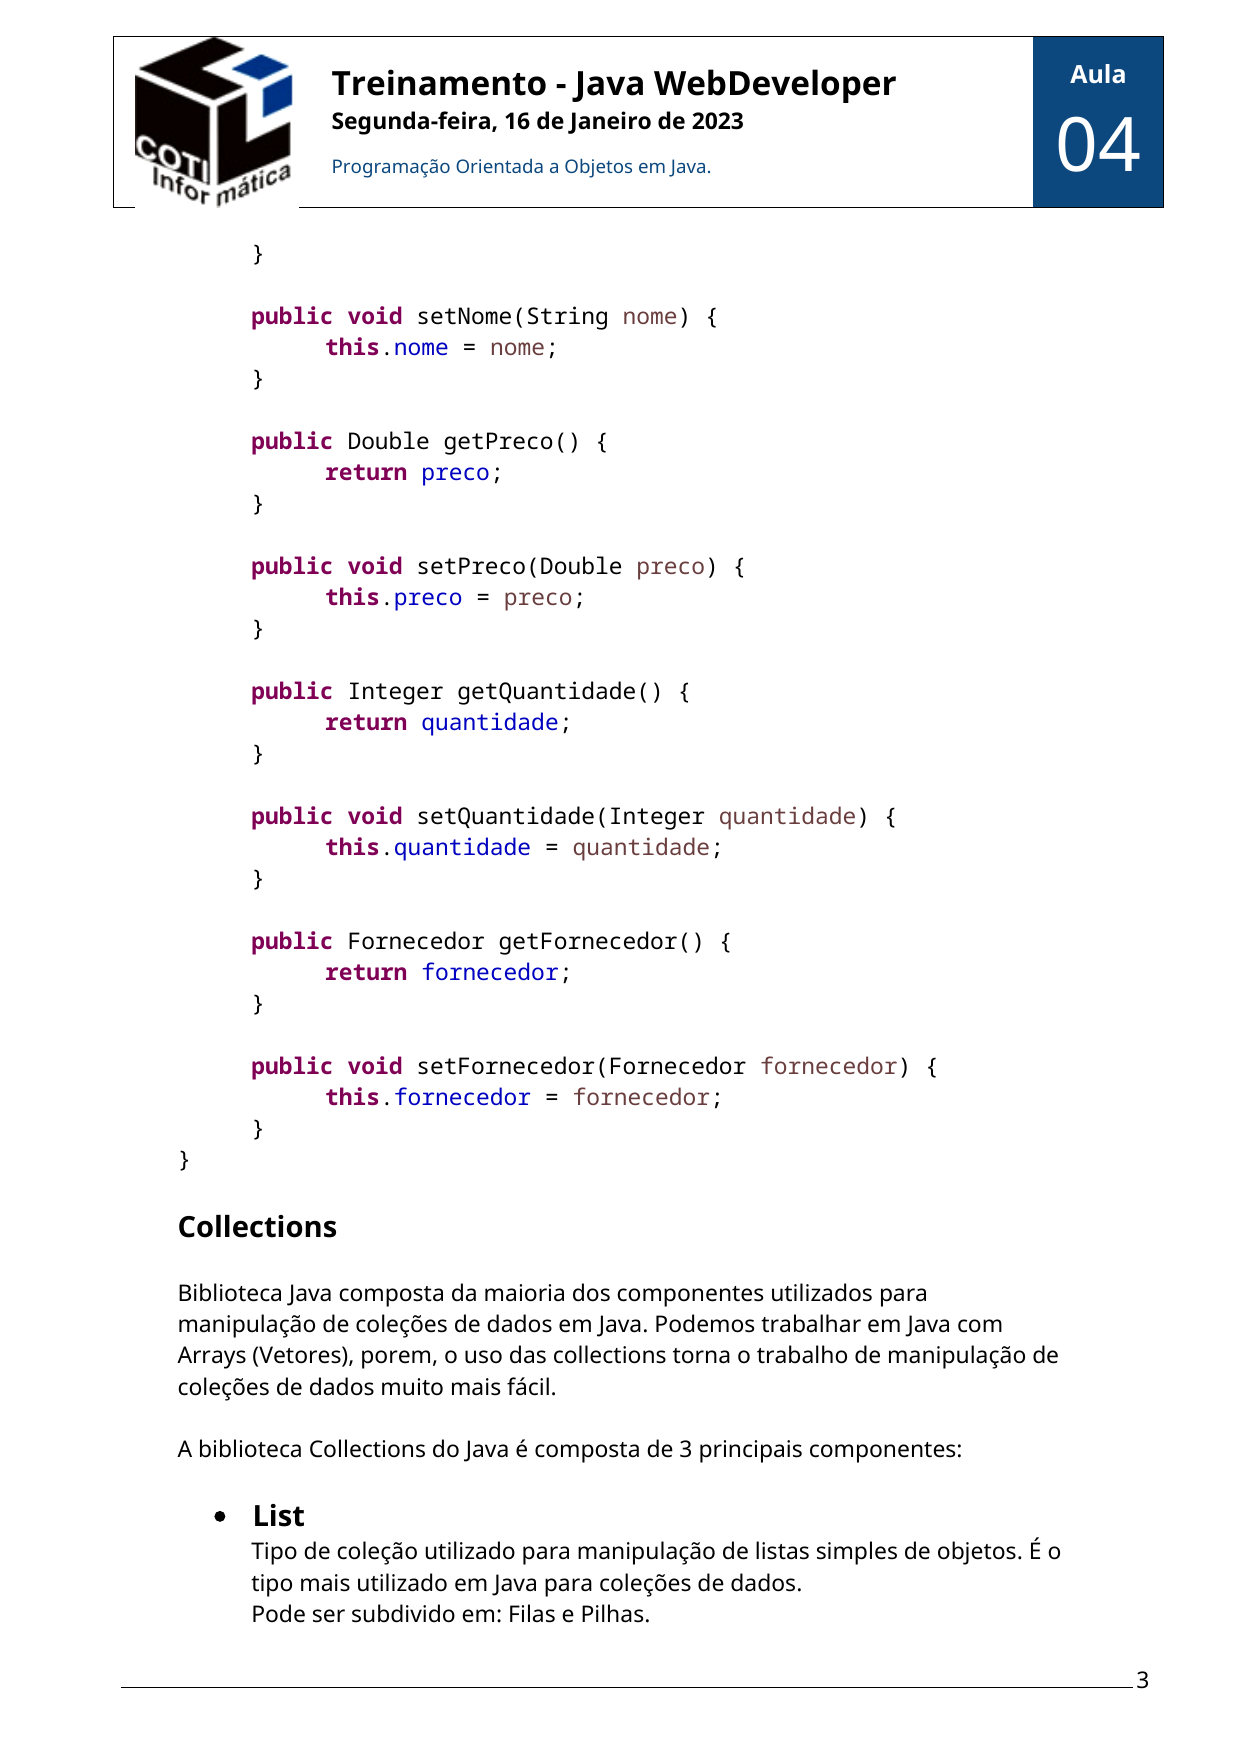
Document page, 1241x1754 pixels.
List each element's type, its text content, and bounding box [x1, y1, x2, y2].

list List [215, 1496, 1063, 1535]
text } [177, 987, 1063, 1018]
text public void setPreco(Double preco) { [177, 549, 1063, 581]
text public void setFornecedor(Fornecedor fornecedor) { [177, 1049, 1063, 1081]
text return fornecedor; [177, 956, 1063, 987]
text public Double getPreco() { [177, 424, 1063, 456]
text return quantidade; [177, 706, 1063, 737]
text } [177, 612, 1063, 643]
text A biblioteca Collections do Java é composta de 3 principais componentes: [177, 1433, 1063, 1464]
text this.quantidade = quantidade; [177, 831, 1063, 862]
text Collections [177, 1206, 1063, 1246]
text } [177, 487, 1063, 518]
text this.nome = nome; [177, 331, 1063, 362]
text this.preco = preco; [177, 581, 1063, 612]
text } [177, 862, 1063, 893]
text } [177, 362, 1063, 393]
text } [177, 737, 1063, 768]
text public void setQuantidade(Integer quantidade) { [177, 799, 1063, 831]
text public Integer getQuantidade() { [177, 674, 1063, 706]
text public Fornecedor getFornecedor() { [177, 924, 1063, 956]
text } [177, 1112, 1063, 1143]
text } [177, 237, 1063, 268]
text return preco; [177, 456, 1063, 487]
text Tipo de coleção utilizado para manipulação de listas simples de objetos. É o tipo mais utilizado em Java para coleções de dados. [251, 1535, 1063, 1598]
text this.fornecedor = fornecedor; [177, 1081, 1063, 1112]
text Biblioteca Java composta da maioria dos componentes utilizados para manipulação de coleções de dados em Java. Podemos trabalhar em Java com Arrays (Vetores), porem, o uso das collections torna o trabalho de manipulação de coleções de dados muito mais fácil. [177, 1277, 1063, 1402]
text } [177, 1143, 1063, 1174]
text Pode ser subdivido em: Filas e Pilhas. [251, 1598, 1063, 1629]
text public void setNome(String nome) { [177, 299, 1063, 331]
